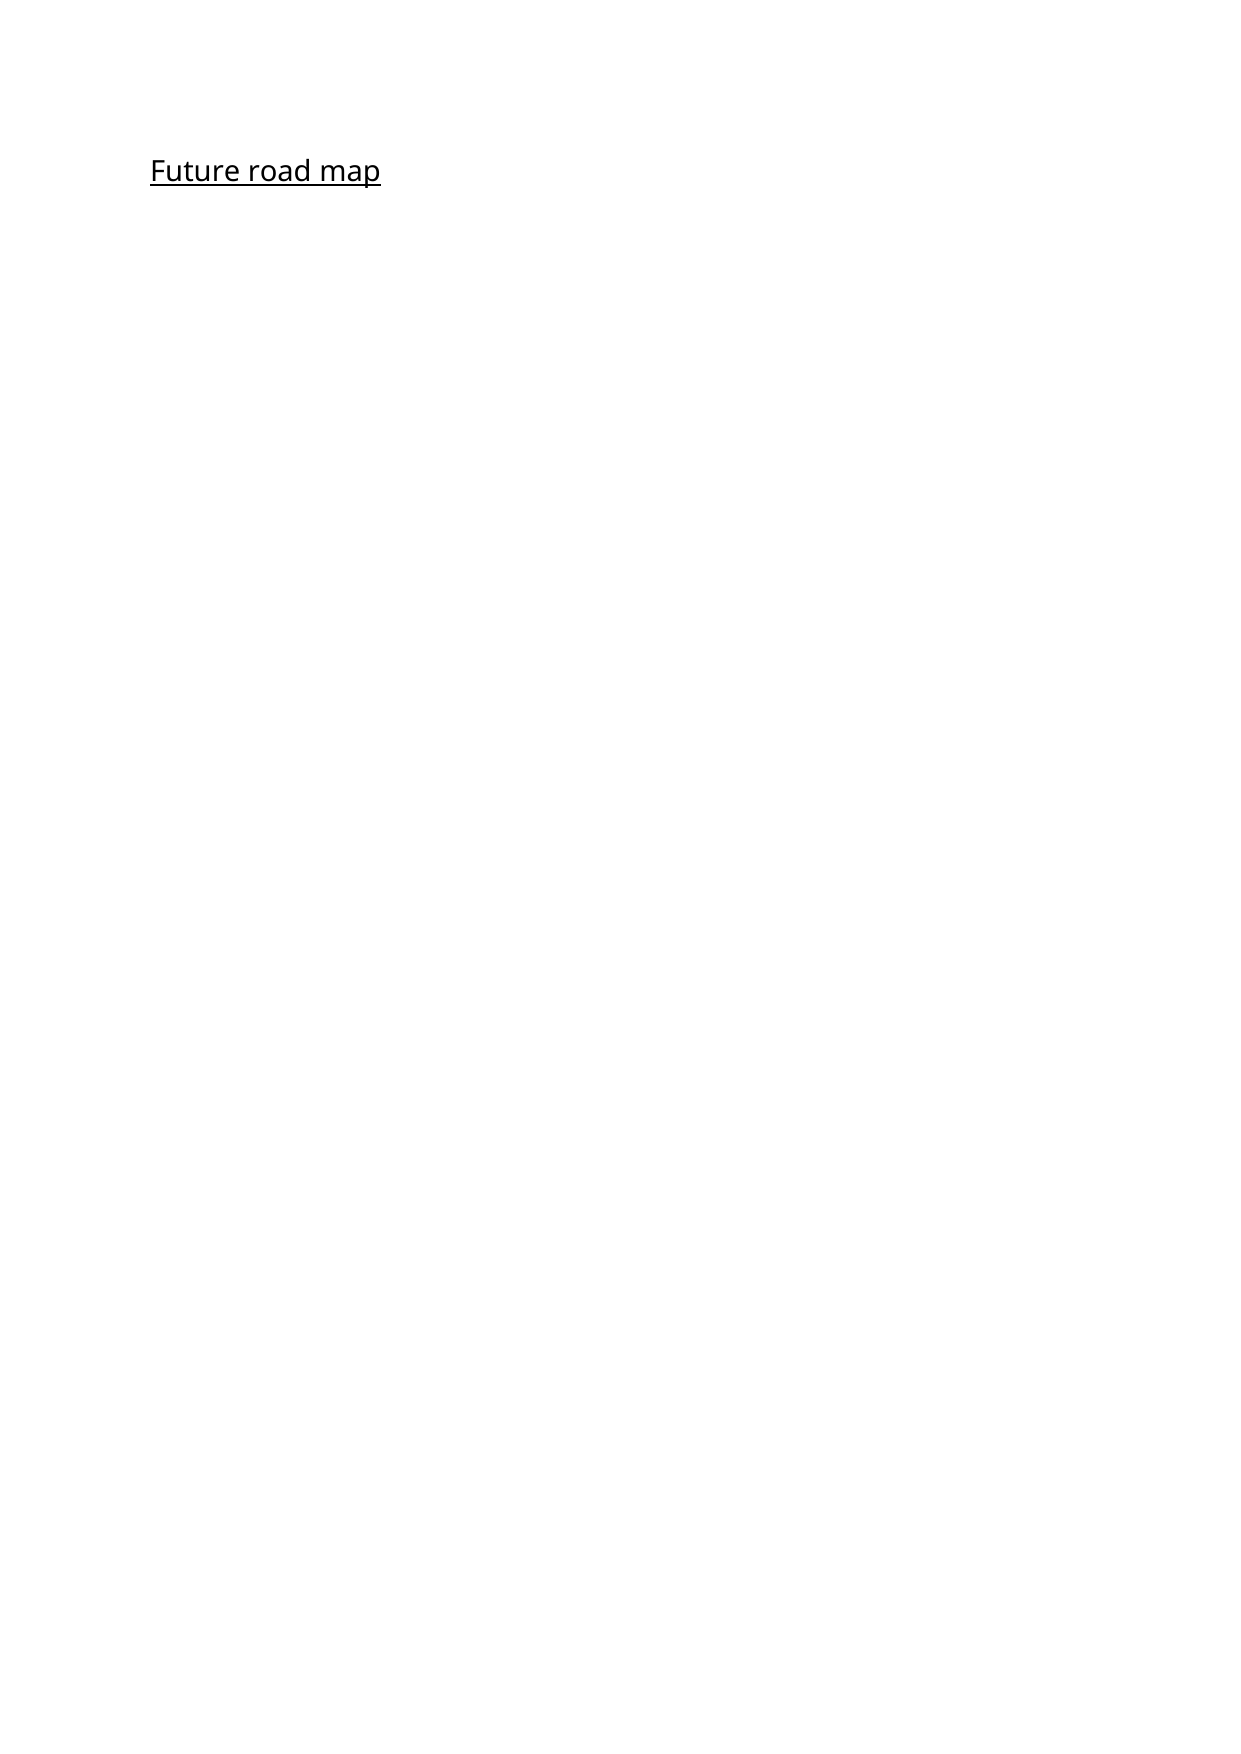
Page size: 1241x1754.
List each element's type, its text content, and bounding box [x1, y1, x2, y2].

text Future road map [150, 150, 1090, 190]
